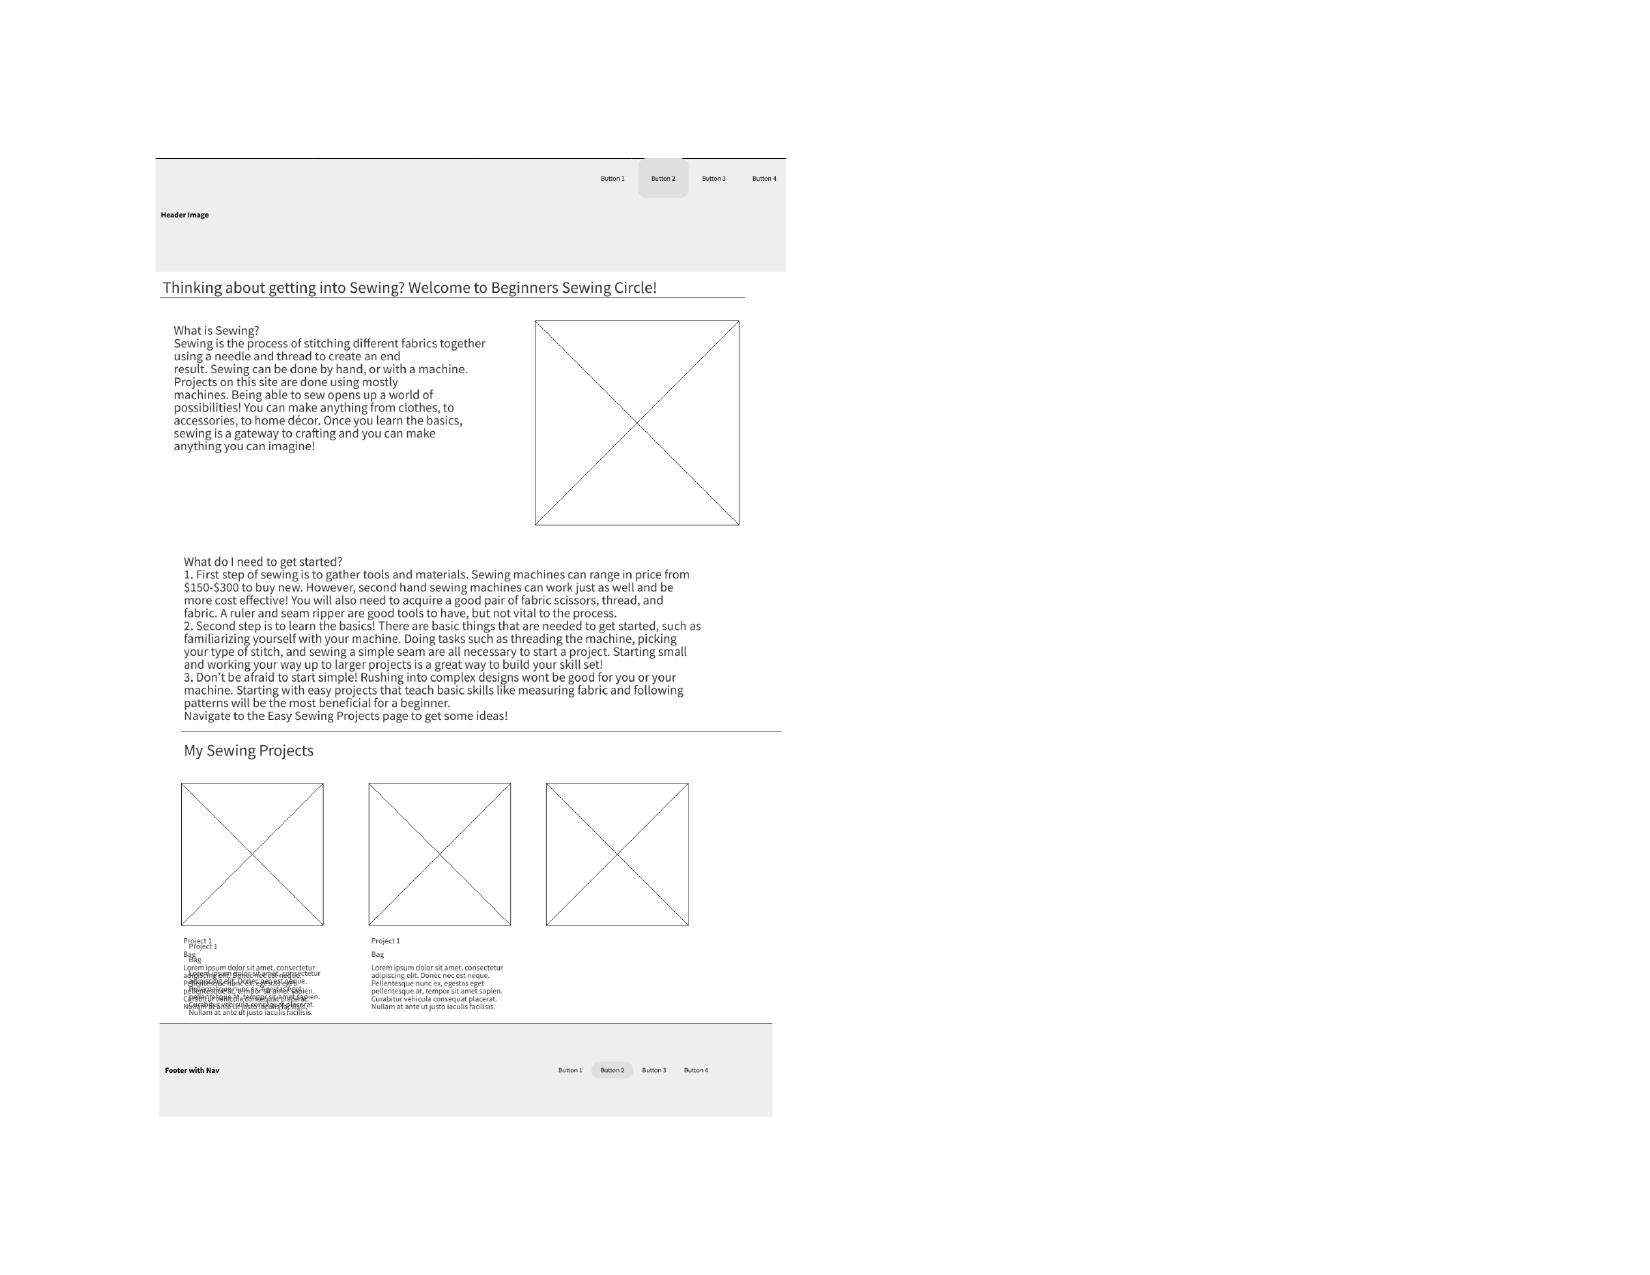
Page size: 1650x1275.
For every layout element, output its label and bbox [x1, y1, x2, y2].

picture [150, 150, 787, 1125]
